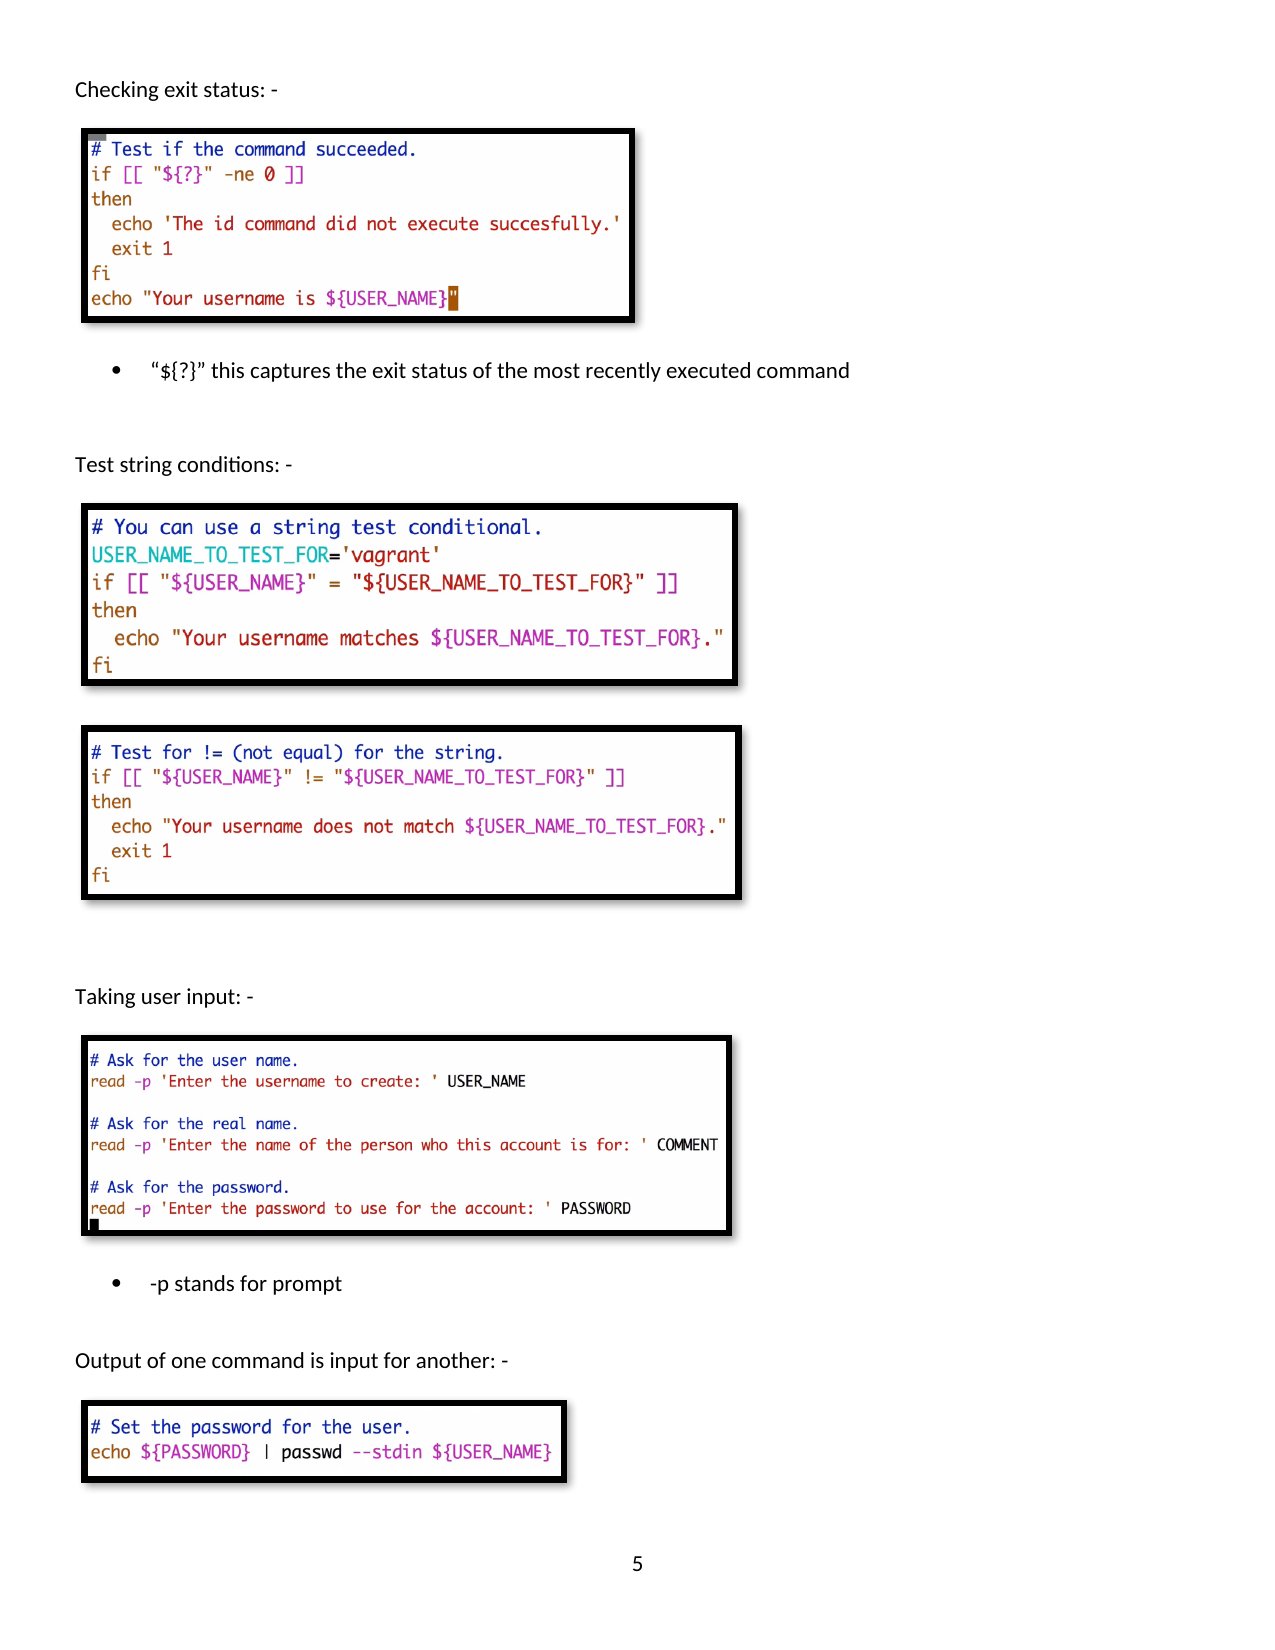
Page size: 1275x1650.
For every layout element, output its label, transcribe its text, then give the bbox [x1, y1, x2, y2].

picture [88, 510, 732, 679]
text Output of one command is input for another: - [75, 1347, 1200, 1375]
list -p stands for prompt [112, 1269, 1200, 1298]
picture [88, 1041, 726, 1230]
picture [88, 732, 735, 894]
text Checking exit status: - [75, 75, 1200, 103]
text Taking user input: - [75, 982, 1200, 1010]
list “${?}” this captures the exit status of the most recently executed command [112, 356, 1200, 384]
picture [88, 134, 629, 316]
picture [88, 1406, 561, 1476]
text Test string conditions: - [75, 450, 1200, 478]
